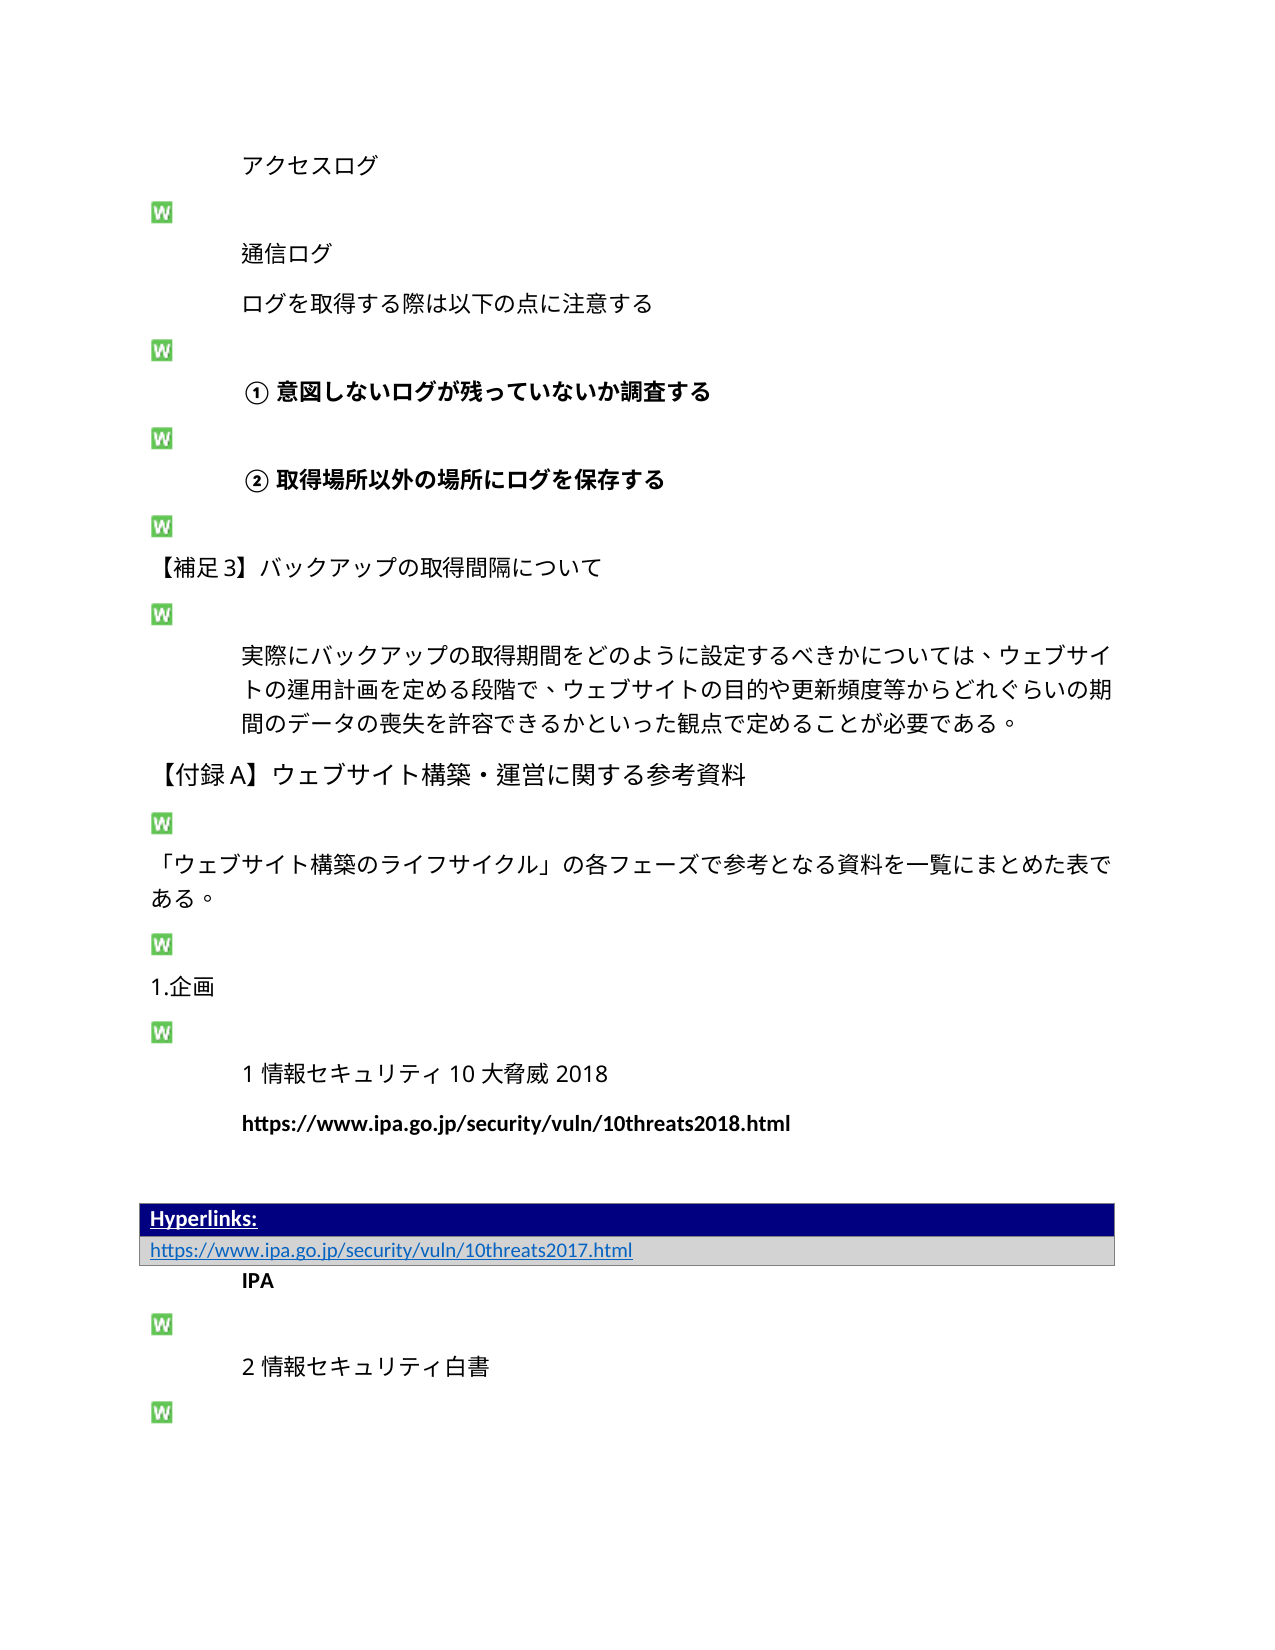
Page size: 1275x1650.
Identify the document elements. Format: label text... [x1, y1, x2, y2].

subtitle ①意図しないログが残っていないか調査する [242, 376, 1125, 407]
table_header [140, 1401, 190, 1438]
table_header [140, 427, 190, 464]
subtitle 【補足3】バックアップの取得間隔について [150, 552, 1125, 583]
picture [150, 338, 174, 363]
table_header [140, 603, 190, 640]
subtitle https://www.ipa.go.jp/security/vuln/10threats2018.html [242, 1109, 1125, 1137]
subtitle 2 情報セキュリティ白書 [242, 1351, 1125, 1382]
table_header [140, 515, 190, 552]
subtitle アクセスログ [242, 150, 1125, 181]
subtitle 【付録A】ウェブサイト構築・運営に関する参考資料 [150, 758, 1125, 792]
picture [150, 514, 174, 539]
table_header Hyperlinks: [140, 1204, 1114, 1236]
table_header [140, 933, 190, 971]
picture [150, 811, 174, 836]
subtitle 実際にバックアップの取得期間をどのように設定するべきかについては、ウェブサイトの運用計画を定める段階で、ウェブサイトの目的や更新頻度等からどれぐらいの期間のデータの喪失を許容できるかといった観点で定めることが必要である。 [242, 640, 1125, 739]
picture [150, 426, 174, 451]
picture [150, 200, 174, 225]
table_header [140, 339, 190, 376]
subtitle ②取得場所以外の場所にログを保存する [242, 464, 1125, 495]
table_cell https://www.ipa.go.jp/security/vuln/10threats2017.html [140, 1237, 1114, 1265]
subtitle 「ウェブサイト構築のライフサイクル」の各フェーズで参考となる資料を一覧にまとめた表である。 [150, 849, 1125, 914]
table_header [140, 1313, 190, 1351]
picture [150, 1401, 174, 1425]
subtitle 1.企画 [150, 971, 1125, 1002]
table_header [140, 811, 190, 849]
table_header [140, 1021, 190, 1058]
subtitle 1 情報セキュリティ10 大脅威 2018 [242, 1058, 1125, 1090]
subtitle IPA [242, 1266, 1125, 1294]
picture [150, 1313, 174, 1337]
picture [150, 602, 174, 627]
subtitle 通信ログ [242, 238, 1125, 269]
table_header [140, 200, 190, 238]
picture [150, 1021, 174, 1045]
picture [150, 933, 174, 957]
subtitle ログを取得する際は以下の点に注意する [242, 288, 1125, 319]
